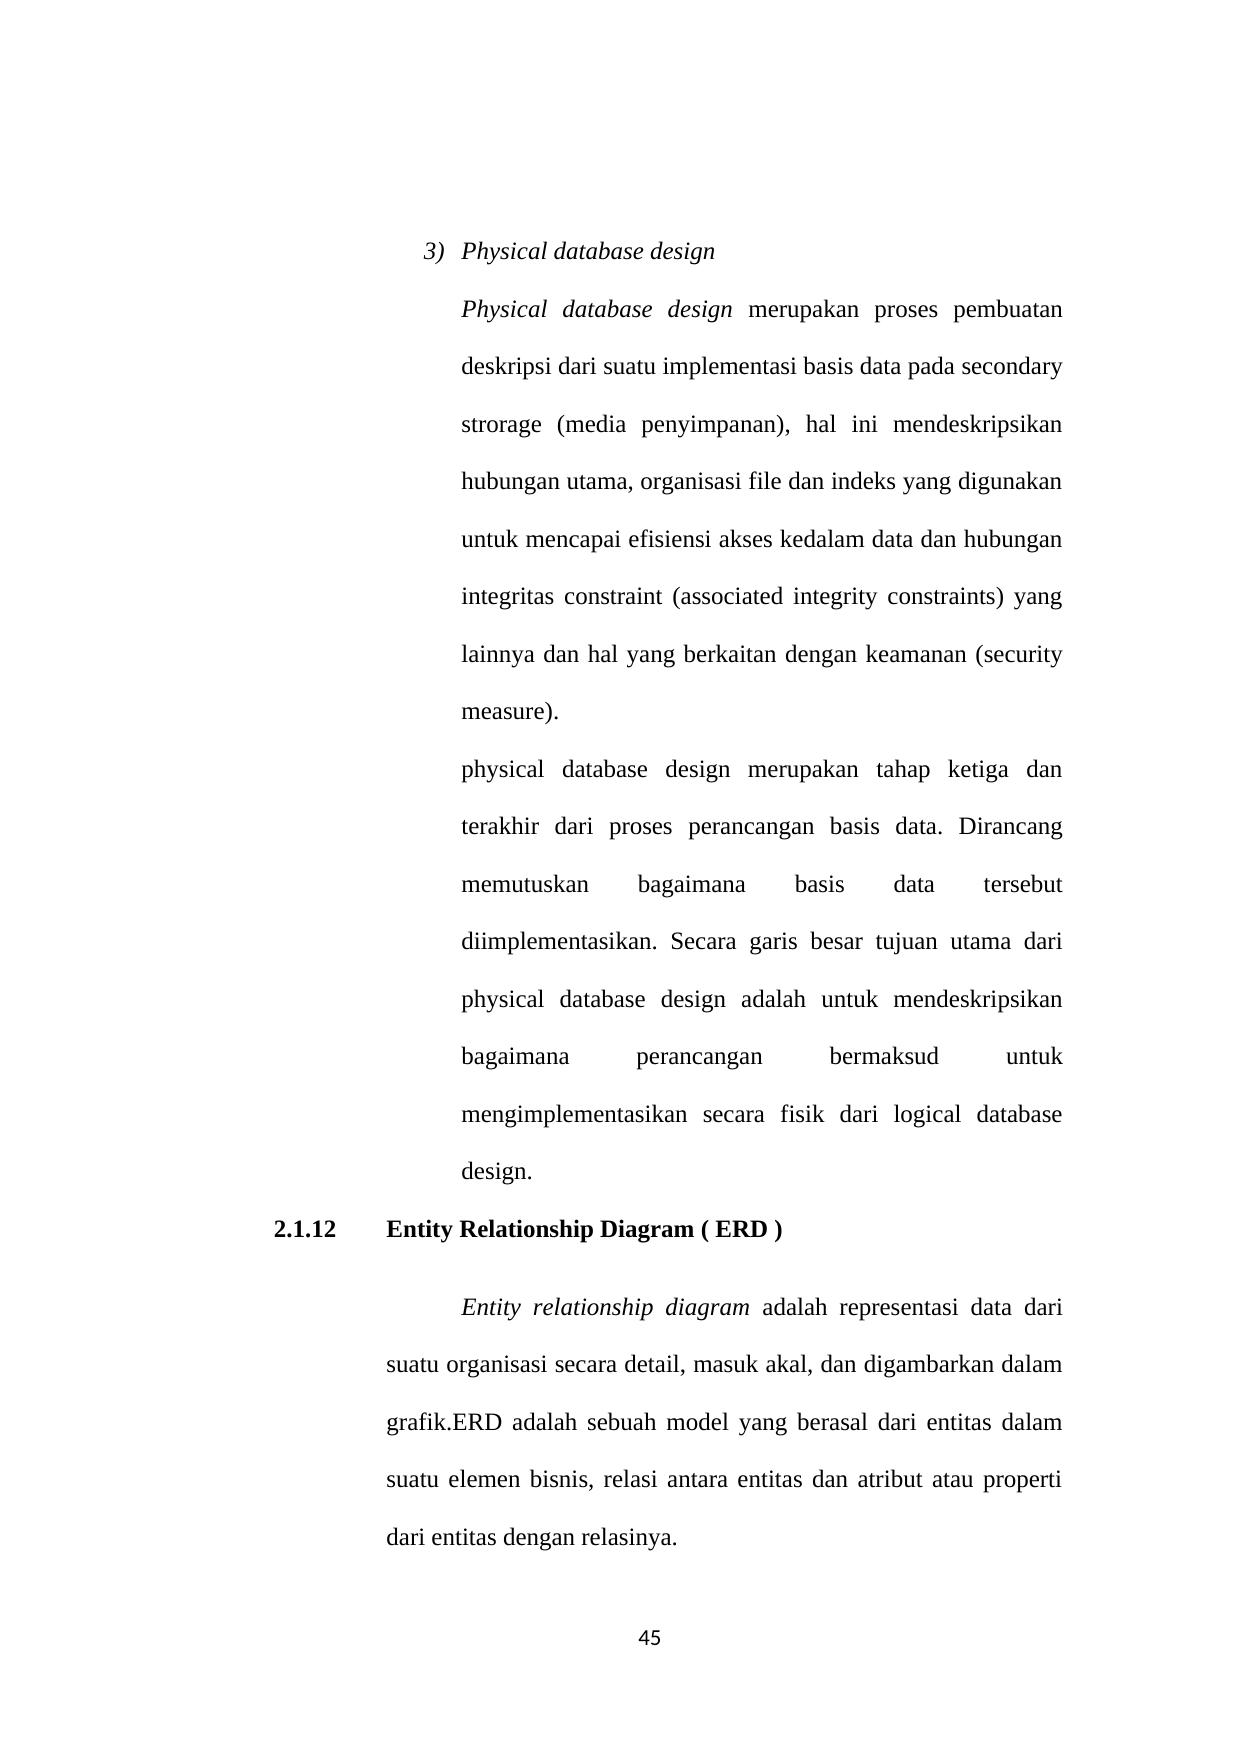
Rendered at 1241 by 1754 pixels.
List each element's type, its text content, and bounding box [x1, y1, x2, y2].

list Physical database design [424, 236, 1063, 265]
list physical database design merupakan tahap ketiga dan terakhir dari proses perancangan basis data. Dirancang memutuskan bagaimana basis data tersebut diimplementasikan. Secara garis besar tujuan utama dari physical database design adalah untuk mendeskripsikan bagaimana perancangan bermaksud untuk mengimplementasikan secara fisik dari logical database design. [461, 754, 1063, 1185]
text Entity relationship diagram adalah representasi data dari suatu organisasi secara detail, masuk akal, dan digambarkan dalam grafik.ERD adalah sebuah model yang berasal dari entitas dalam suatu elemen bisnis, relasi antara entitas dan atribut atau properti dari entitas dengan relasinya. [386, 1292, 1063, 1551]
list Entity Relationship Diagram ( ERD ) [274, 1214, 1063, 1242]
list Physical database design merupakan proses pembuatan deskripsi dari suatu implementasi basis data pada secondary strorage (media penyimpanan), hal ini mendeskripsikan hubungan utama, organisasi file dan indeks yang digunakan untuk mencapai efisiensi akses kedalam data dan hubungan integritas constraint (associated integrity constraints) yang lainnya dan hal yang berkaitan dengan keamanan (security measure). [461, 294, 1063, 725]
